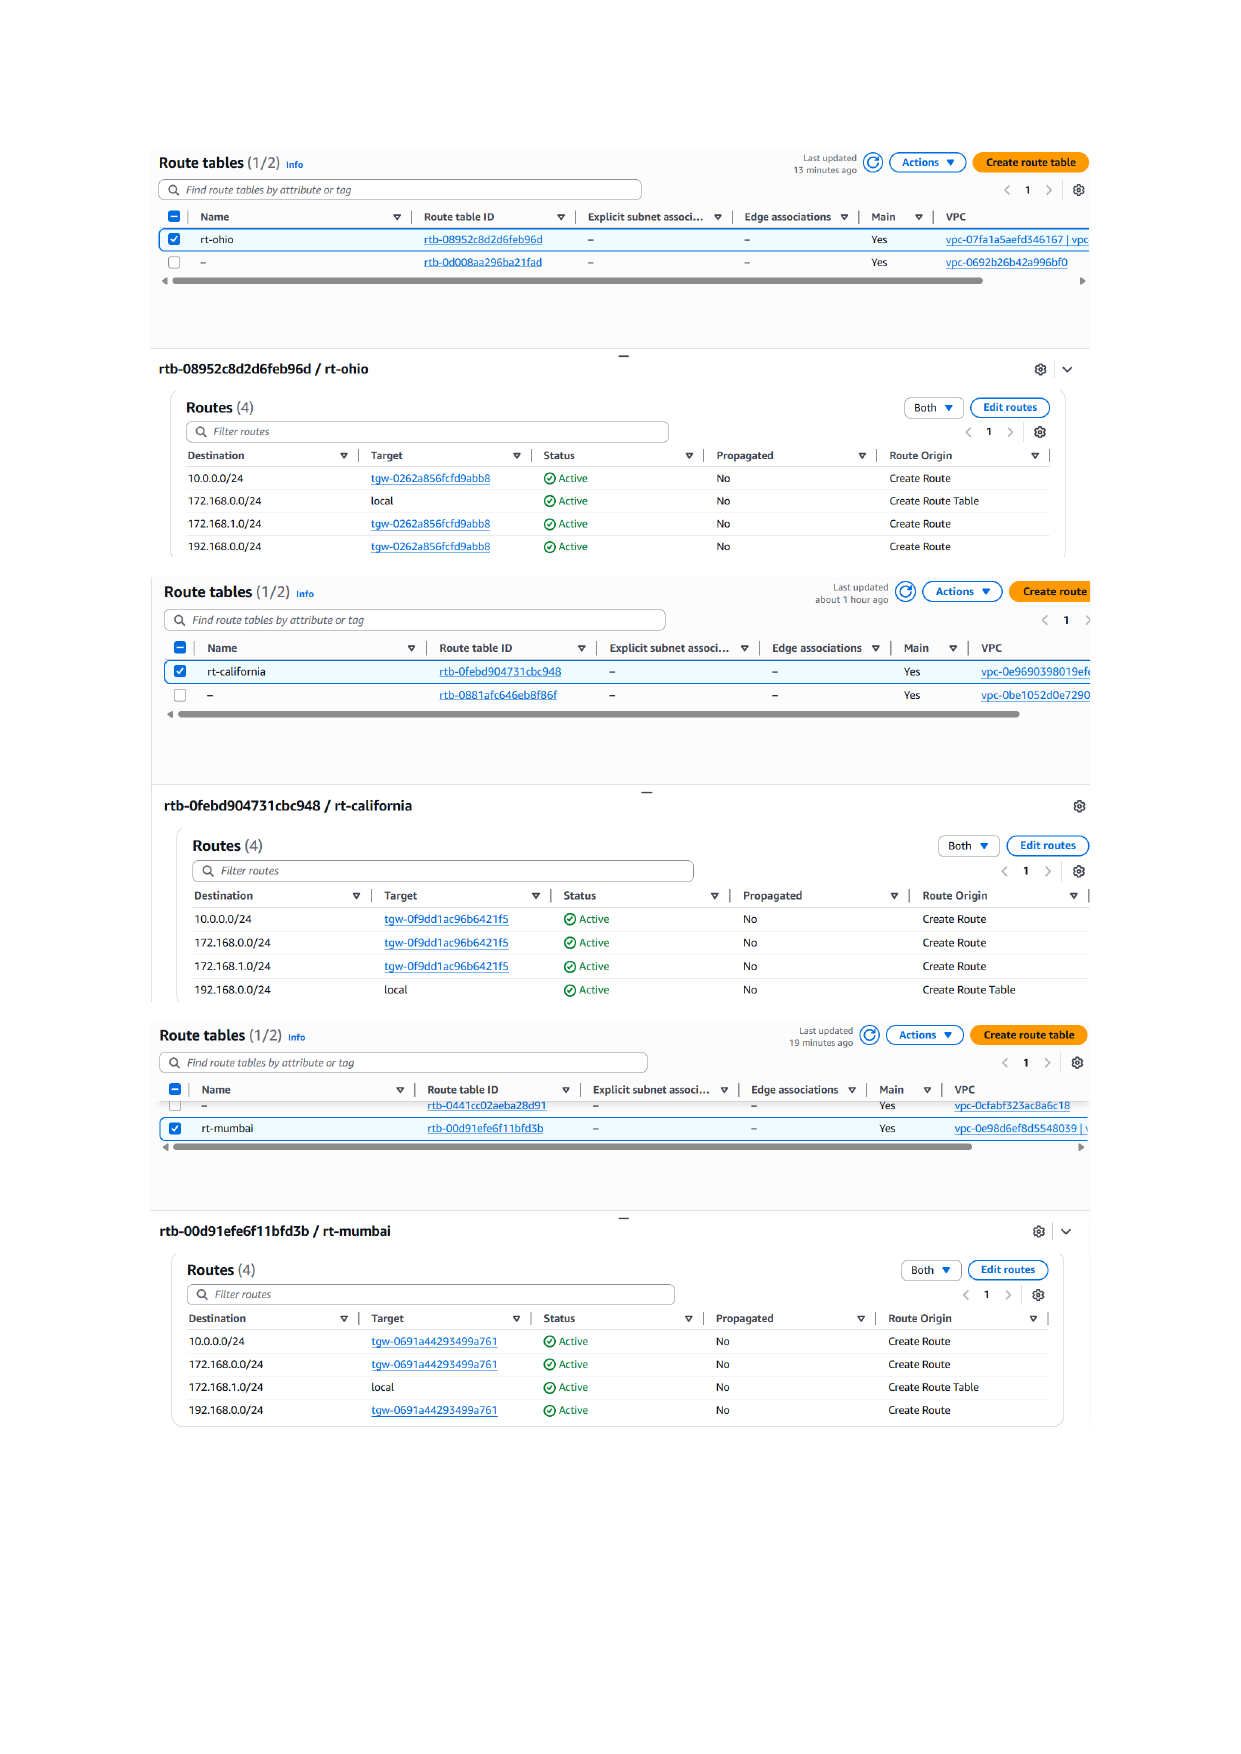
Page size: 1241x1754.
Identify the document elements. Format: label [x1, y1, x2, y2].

picture [150, 1022, 1091, 1428]
picture [150, 150, 1091, 557]
picture [150, 577, 1091, 1002]
